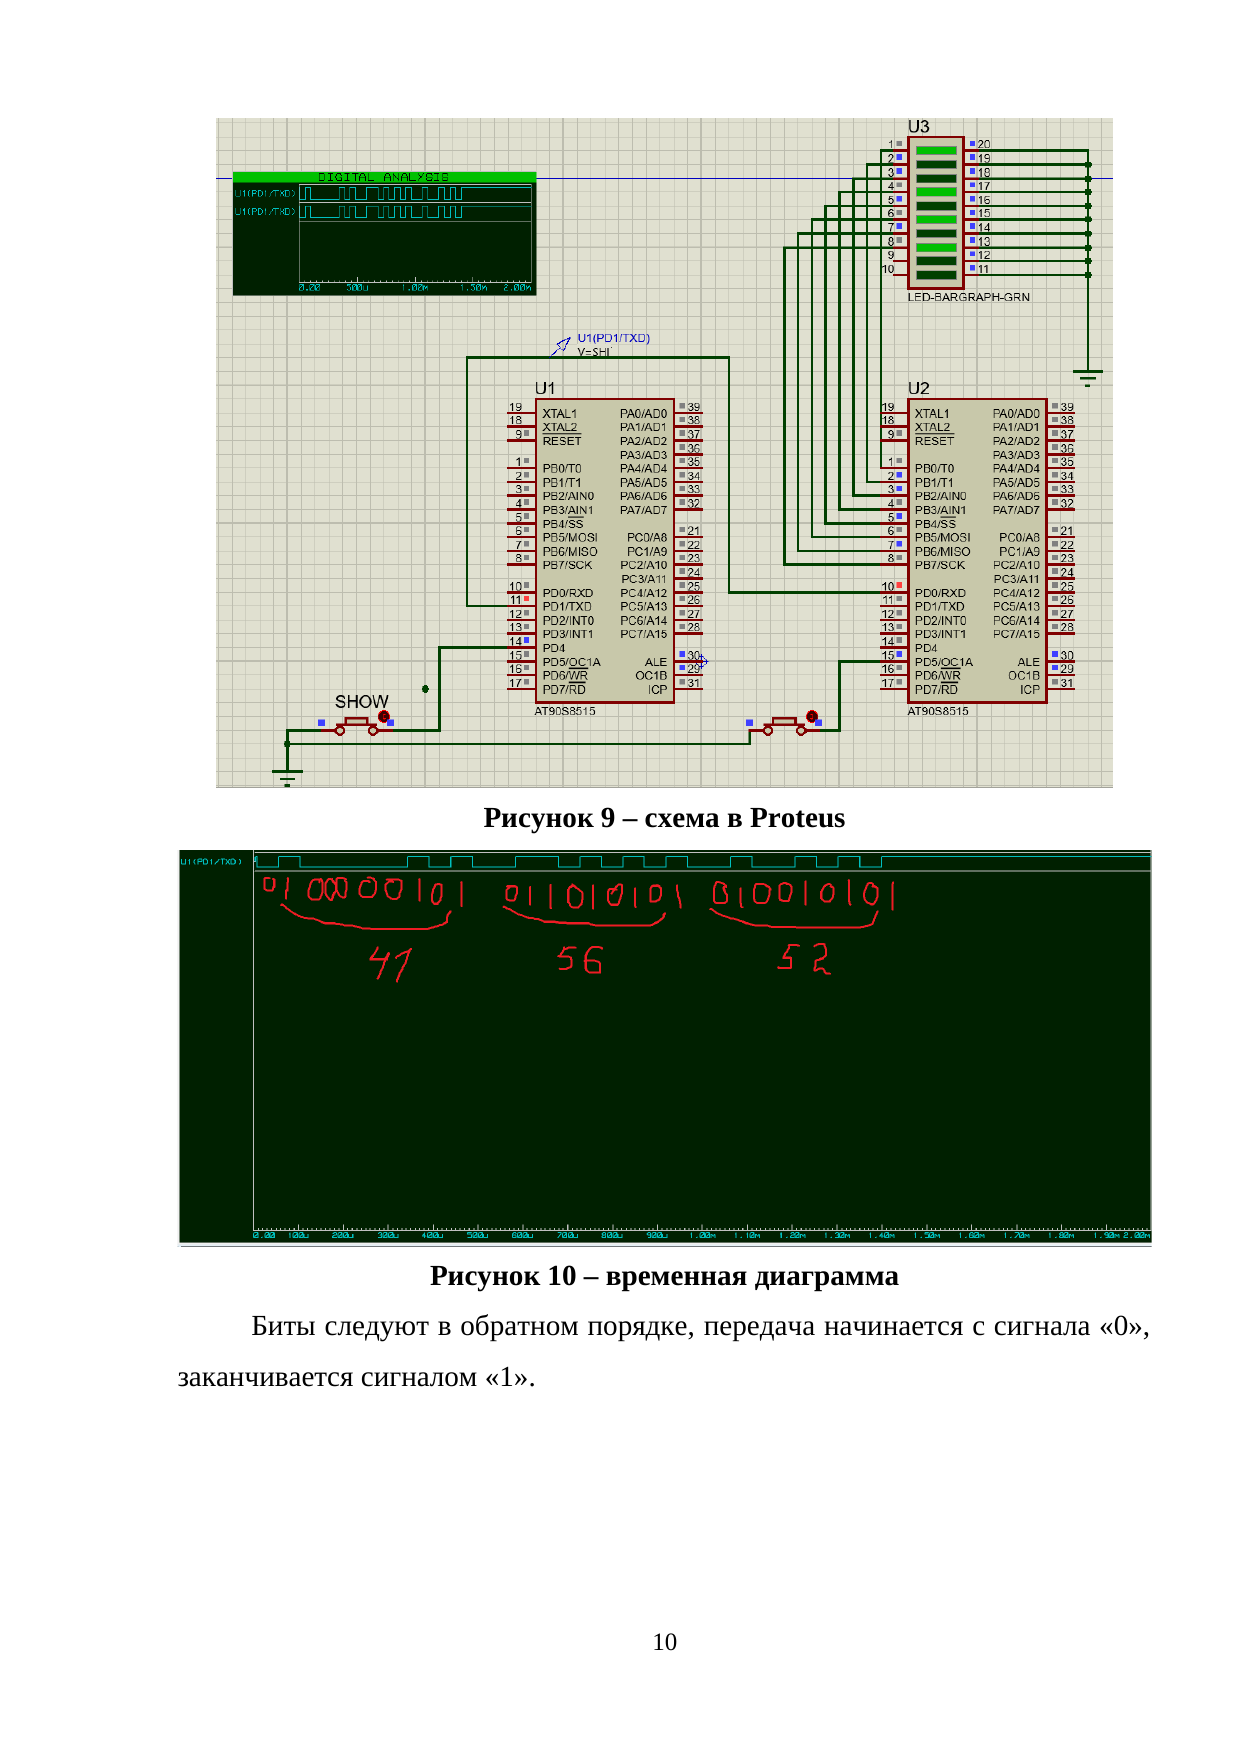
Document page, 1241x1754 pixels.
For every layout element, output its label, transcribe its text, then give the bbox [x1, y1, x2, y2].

picture [216, 118, 1113, 788]
picture [177, 850, 1152, 1247]
text Биты следуют в обратном порядке, передача начинается с сигнала «0», заканчивается сигналом «1». [177, 1308, 1152, 1392]
text Рисунок 10 – временная диаграмма [177, 1258, 1152, 1292]
text Рисунок 9 – схема в Proteus [177, 800, 1152, 833]
